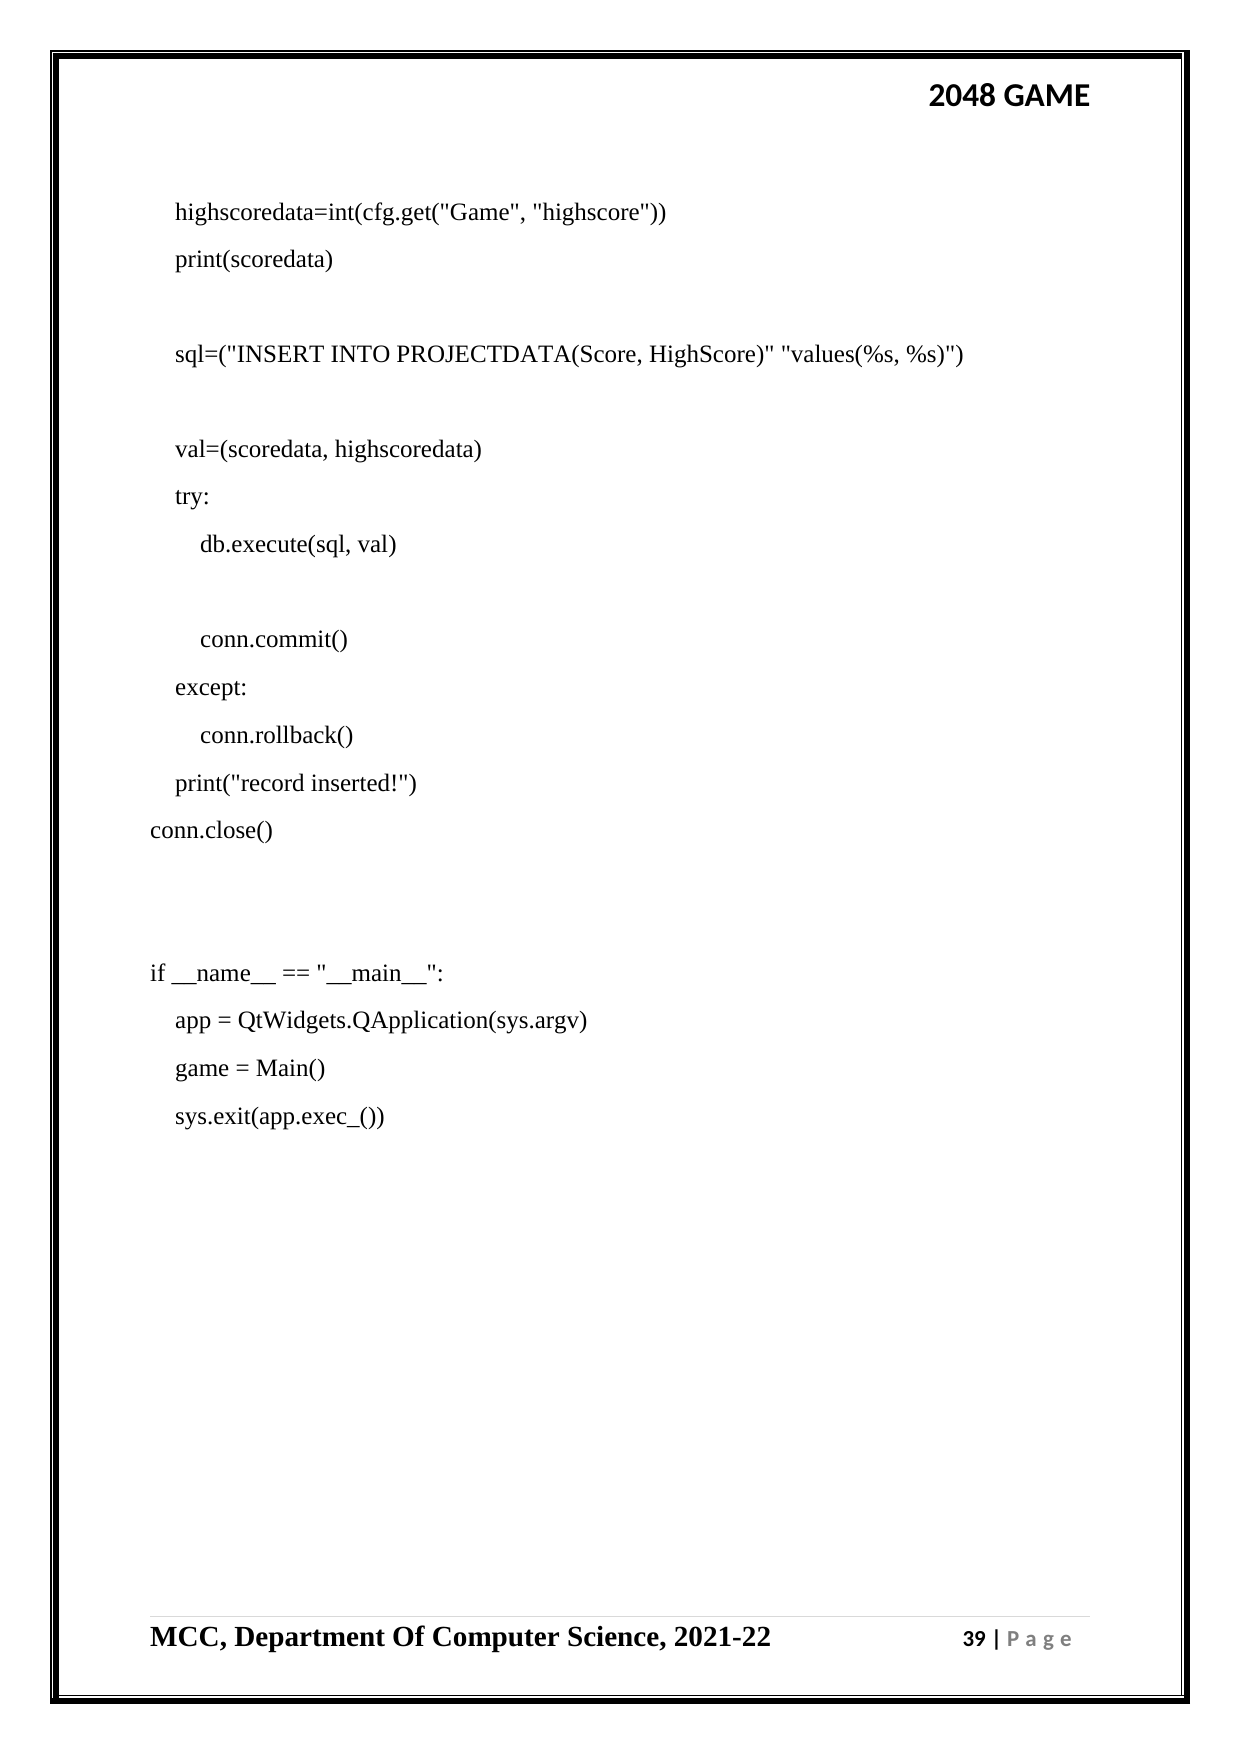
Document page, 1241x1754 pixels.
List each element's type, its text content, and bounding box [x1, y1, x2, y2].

text print("record inserted!") [150, 768, 1090, 796]
text conn.rollback() [150, 720, 1090, 749]
text val=(scoredata, highscoredata) [150, 434, 1090, 462]
text sql=("INSERT INTO PROJECTDATA(Score, HighScore)" "values(%s, %s)") [150, 339, 1090, 368]
text sys.exit(app.exec_()) [150, 1101, 1090, 1129]
text db.execute(sql, val) [150, 529, 1090, 558]
text except: [150, 672, 1090, 701]
text app = QtWidgets.QApplication(sys.argv) [150, 1005, 1090, 1034]
text conn.close() [150, 815, 1090, 844]
text print(scoredata) [150, 244, 1090, 273]
text if __name__ == "__main__": [150, 958, 1090, 986]
text conn.commit() [150, 624, 1090, 653]
text game = Main() [150, 1053, 1090, 1082]
text highscoredata=int(cfg.get("Game", "highscore")) [150, 197, 1090, 226]
text try: [150, 481, 1090, 510]
